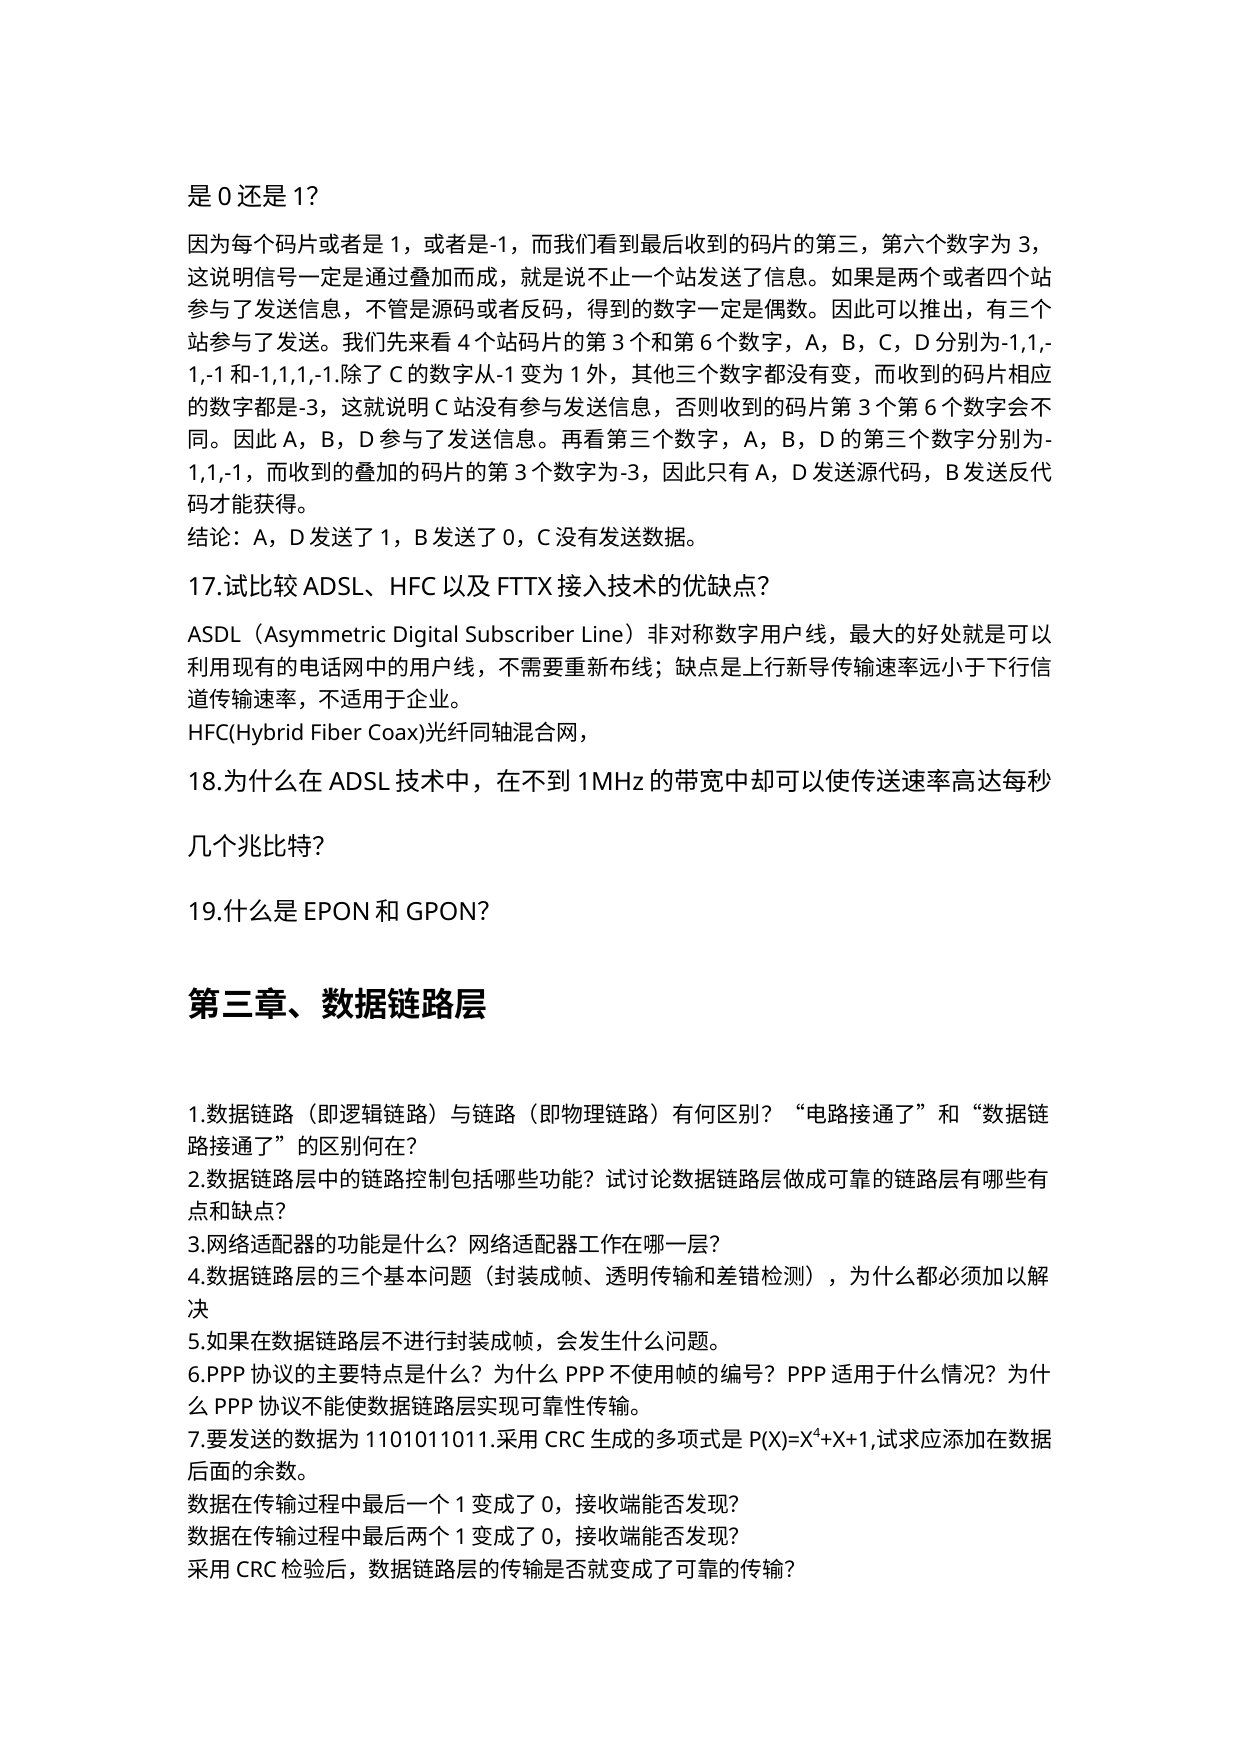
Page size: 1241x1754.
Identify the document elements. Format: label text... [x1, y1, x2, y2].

text 现收到这样的码片序列（-1+1-3+1-1-3+1+1），问哪个站发送数据了，发送的是0还是1？ [187, 162, 1053, 227]
text 数据在传输过程中最后两个1变成了0，接收端能否发现？ [187, 1519, 1053, 1551]
text 结论：A，D发送了1，B发送了0，C没有发送数据。 [187, 519, 1053, 552]
text 6.PPP协议的主要特点是什么？为什么PPP不使用帧的编号？PPP适用于什么情况？为什么PPP协议不能使数据链路层实现可靠性传输。 [187, 1356, 1053, 1421]
text 3.网络适配器的功能是什么？网络适配器工作在哪一层？ [187, 1226, 1053, 1259]
text 2.数据链路层中的链路控制包括哪些功能？试讨论数据链路层做成可靠的链路层有哪些有点和缺点？ [187, 1161, 1053, 1226]
subtitle 第三章、数据链路层 [187, 969, 1053, 1034]
text 4.数据链路层的三个基本问题（封装成帧、透明传输和差错检测），为什么都必须加以解决 [187, 1259, 1053, 1324]
text 7.要发送的数据为1101011011.采用CRC生成的多项式是P(X)=X4+X+1,试求应添加在数据后面的余数。 [187, 1421, 1053, 1486]
text HFC(Hybrid Fiber Coax)光纤同轴混合网， [187, 714, 1053, 747]
text ASDL（Asymmetric Digital Subscriber Line）非对称数字用户线，最大的好处就是可以利用现有的电话网中的用户线，不需要重新布线；缺点是上行新导传输速率远小于下行信道传输速率，不适用于企业。 [187, 617, 1053, 714]
text 5.如果在数据链路层不进行封装成帧，会发生什么问题。 [187, 1324, 1053, 1356]
text 1.数据链路（即逻辑链路）与链路（即物理链路）有何区别？“电路接通了”和“数据链路接通了”的区别何在？ [187, 1096, 1053, 1161]
text 17.试比较ADSL、HFC以及FTTX接入技术的优缺点？ [187, 552, 1053, 617]
text 数据在传输过程中最后一个1变成了0，接收端能否发现？ [187, 1486, 1053, 1519]
text 18.为什么在ADSL技术中，在不到1MHz的带宽中却可以使传送速率高达每秒几个兆比特？ [187, 747, 1053, 877]
text 采用CRC检验后，数据链路层的传输是否就变成了可靠的传输？ [187, 1551, 1053, 1584]
text 因为每个码片或者是1，或者是-1，而我们看到最后收到的码片的第三，第六个数字为3，这说明信号一定是通过叠加而成，就是说不止一个站发送了信息。如果是两个或者四个站参与了发送信息，不管是源码或者反码，得到的数字一定是偶数。因此可以推出，有三个站参与了发送。我们先来看4个站码片的第3个和第6个数字，A，B，C，D分别为-1,1,-1,-1和-1,1,1,-1.除了C的数字从-1变为1外，其他三个数字都没有变，而收到的码片相应的数字都是-3，这就说明C站没有参与发送信息，否则收到的码片第3个第6个数字会不同。因此A，B，D参与了发送信息。再看第三个数字，A，B，D的第三个数字分别为-1,1,-1，而收到的叠加的码片的第3个数字为-3，因此只有A，D发送源代码，B发送反代码才能获得。 [187, 227, 1053, 519]
text 19.什么是EPON和GPON？ [187, 877, 1053, 942]
